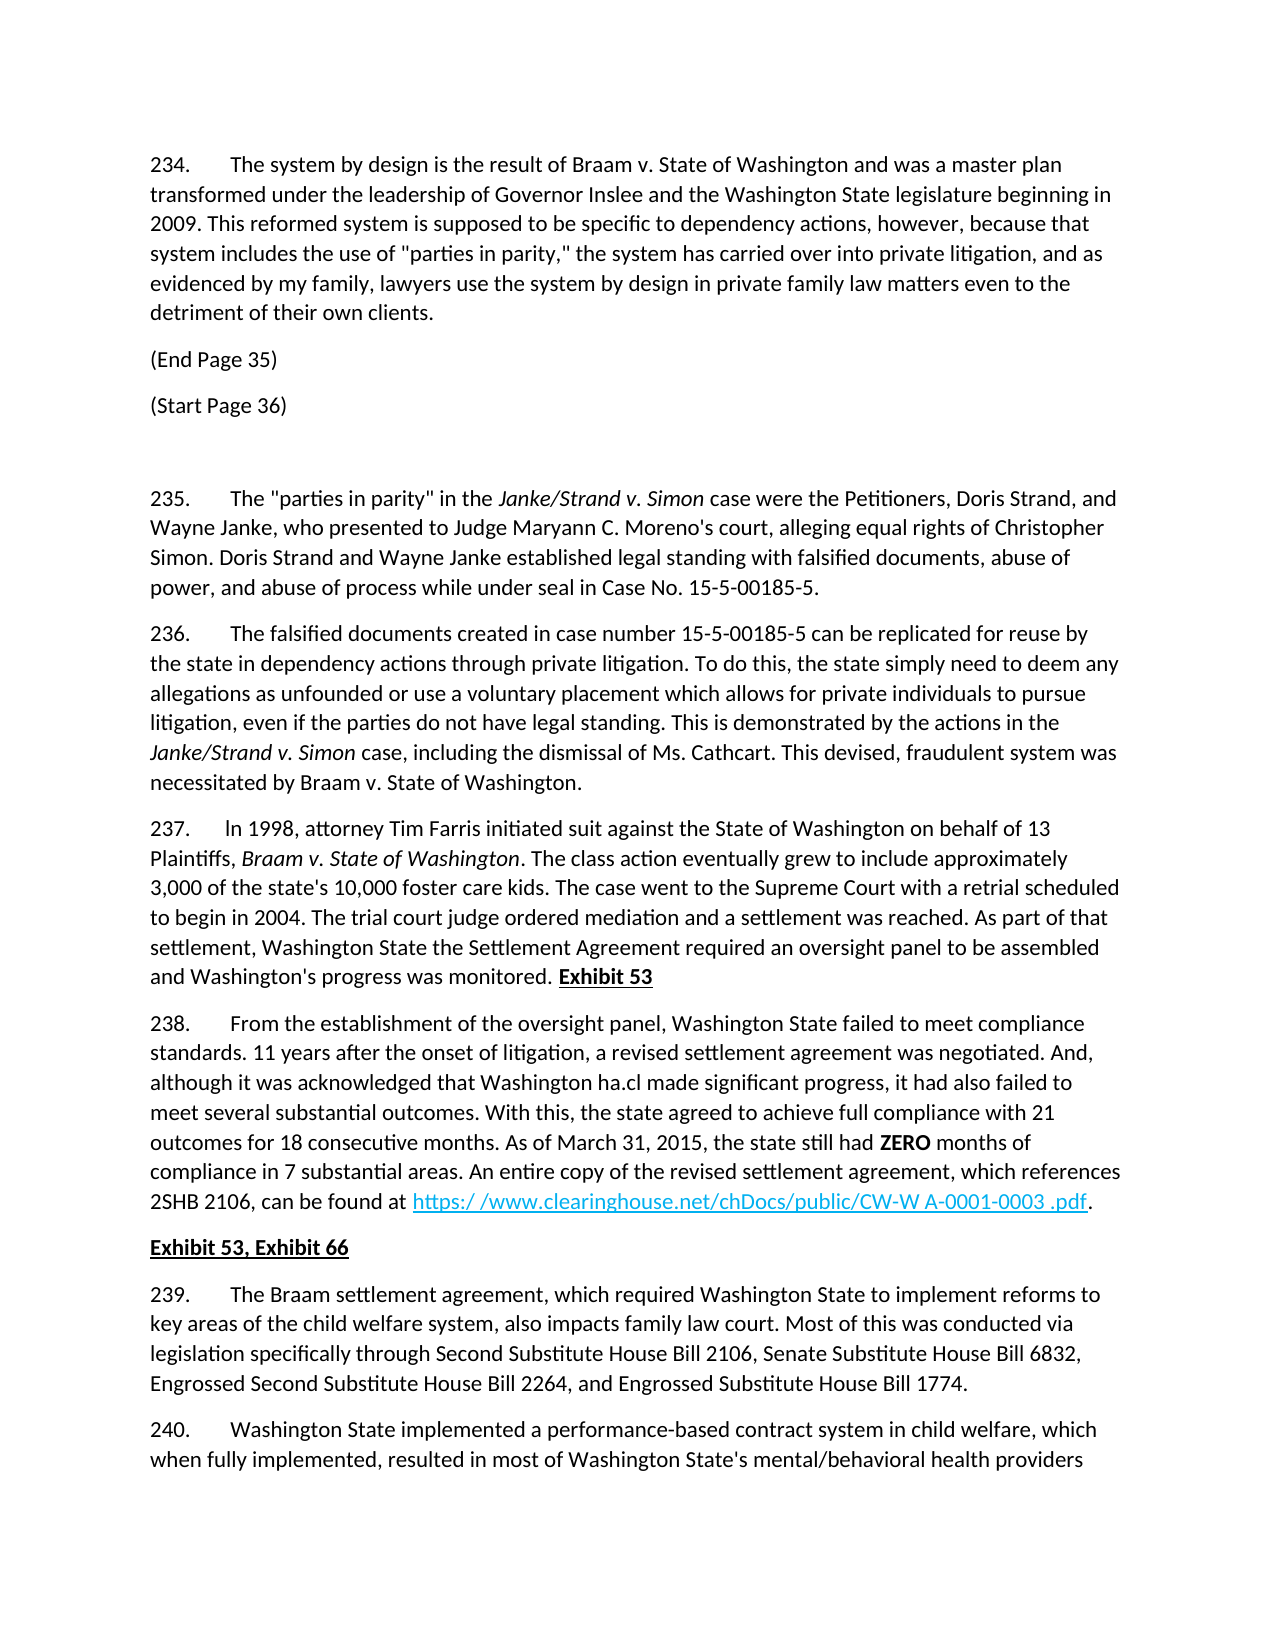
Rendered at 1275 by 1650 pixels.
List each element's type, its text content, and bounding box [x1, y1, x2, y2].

text 238. From the establishment of the oversight panel, Washington State failed to meet compliance standards. 11 years after the onset of litigation, a revised settlement agreement was negotiated. And, although it was acknowledged that Washington ha.cl made significant progress, it had also failed to meet several substantial outcomes. With this, the state agreed to achieve full compliance with 21 outcomes for 18 consecutive months. As of March 31, 2015, the state still had ZERO months of compliance in 7 substantial areas. An entire copy of the revised settlement agreement, which references 2SHB 2106, can be found at https:/ /www.clearinghouse.net/chDocs/public/CW-W A-0001-0003 .pdf. [150, 1009, 1125, 1215]
text Exhibit 53, Exhibit 66 [150, 1233, 1125, 1261]
text 235. The "parties in parity" in the Janke/Strand v. Simon case were the Petitioners, Doris Strand, and Wayne Janke, who presented to Judge Maryann C. Moreno's court, alleging equal rights of Christopher Simon. Doris Strand and Wayne Janke established legal standing with falsified documents, abuse of power, and abuse of process while under seal in Case No. 15-5-00185-5. [150, 484, 1125, 601]
text (Start Page 36) [150, 391, 1125, 419]
text (End Page 35) [150, 345, 1125, 373]
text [150, 1415, 1125, 1473]
text 237. ln 1998, attorney Tim Farris initiated suit against the State of Washington on behalf of 13 Plaintiffs, Braam v. State of Washington. The class action eventually grew to include approximately 3,000 of the state's 10,000 foster care kids. The case went to the Supreme Court with a retrial scheduled to begin in 2004. The trial court judge ordered mediation and a settlement was reached. As part of that settlement, Washington State the Settlement Agreement required an oversight panel to be assembled and Washington's progress was monitored. Exhibit 53 [150, 814, 1125, 991]
text 234. The system by design is the result of Braam v. State of Washington and was a master plan transformed under the leadership of Governor Inslee and the Washington State legislature beginning in 2009. This reformed system is supposed to be specific to dependency actions, however, because that system includes the use of "parties in parity," the system has carried over into private litigation, and as evidenced by my family, lawyers use the system by design in private family law matters even to the detriment of their own clients. [150, 150, 1125, 326]
text 239. The Braam settlement agreement, which required Washington State to implement reforms to key areas of the child welfare system, also impacts family law court. Most of this was conducted via legislation specifically through Second Substitute House Bill 2106, Senate Substitute House Bill 6832, Engrossed Second Substitute House Bill 2264, and Engrossed Substitute House Bill 1774. [150, 1280, 1125, 1397]
text 236. The falsified documents created in case number 15-5-00185-5 can be replicated for reuse by the state in dependency actions through private litigation. To do this, the state simply need to deem any allegations as unfounded or use a voluntary placement which allows for private individuals to pursue litigation, even if the parties do not have legal standing. This is demonstrated by the actions in the Janke/Strand v. Simon case, including the dismissal of Ms. Cathcart. This devised, fraudulent system was necessitated by Braam v. State of Washington. [150, 619, 1125, 796]
